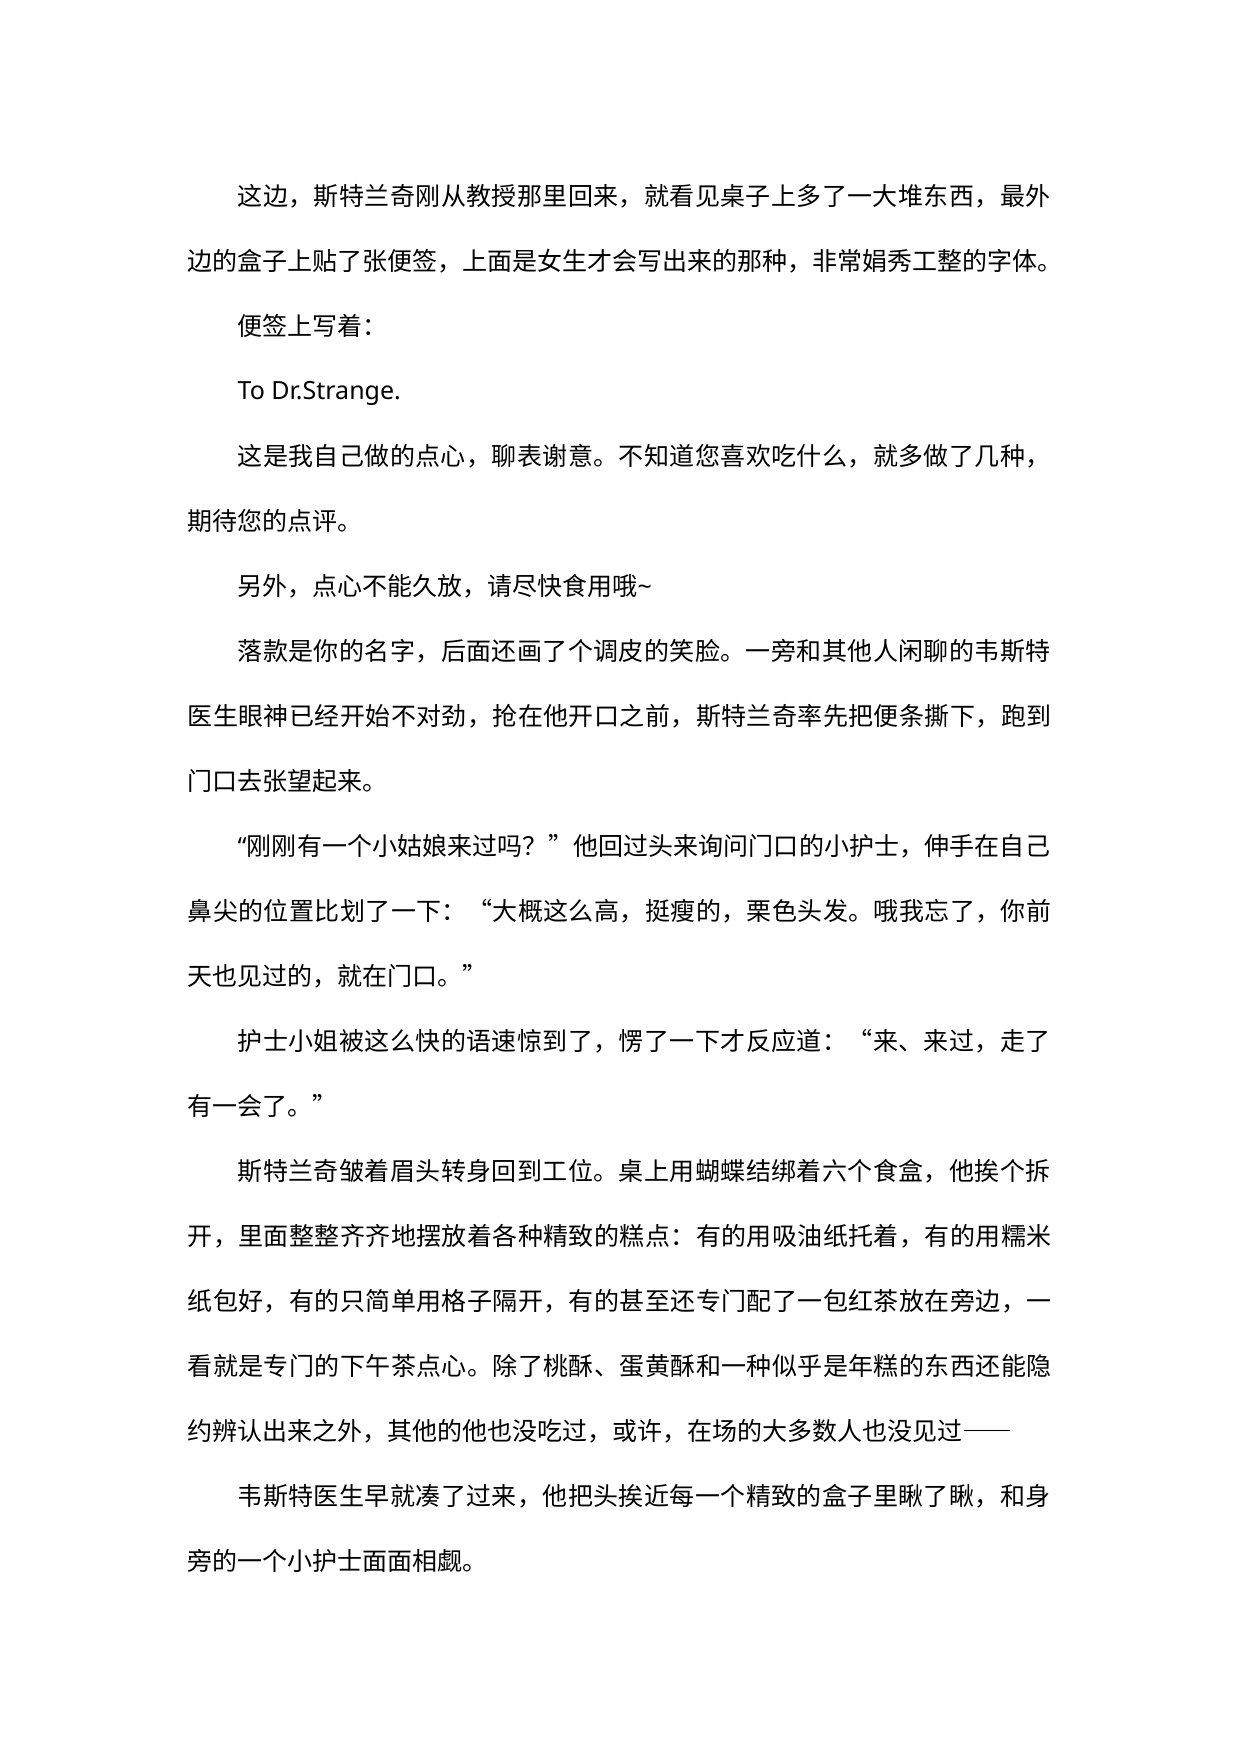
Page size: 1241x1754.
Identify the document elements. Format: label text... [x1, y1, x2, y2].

text 护士小姐被这么快的语速惊到了，愣了一下才反应道：“来、来过，走了有一会了。” [187, 1007, 1053, 1137]
text 这边，斯特兰奇刚从教授那里回来，就看见桌子上多了一大堆东西，最外边的盒子上贴了张便签，上面是女生才会写出来的那种，非常娟秀工整的字体。 [187, 162, 1053, 292]
text 这是我自己做的点心，聊表谢意。不知道您喜欢吃什么，就多做了几种，期待您的点评。 [187, 422, 1053, 552]
text 另外，点心不能久放，请尽快食用哦~ [187, 552, 1053, 617]
text 韦斯特医生早就凑了过来，他把头挨近每一个精致的盒子里瞅了瞅，和身旁的一个小护士面面相觑。 [187, 1462, 1053, 1592]
text 落款是你的名字，后面还画了个调皮的笑脸。一旁和其他人闲聊的韦斯特医生眼神已经开始不对劲，抢在他开口之前，斯特兰奇率先把便条撕下，跑到门口去张望起来。 [187, 617, 1053, 812]
text “刚刚有一个小姑娘来过吗？”他回过头来询问门口的小护士，伸手在自己鼻尖的位置比划了一下：“大概这么高，挺瘦的，栗色头发。哦我忘了，你前天也见过的，就在门口。” [187, 812, 1053, 1007]
text 便签上写着： [187, 292, 1053, 357]
text To Dr.Strange. [187, 357, 1053, 422]
text 斯特兰奇皱着眉头转身回到工位。桌上用蝴蝶结绑着六个食盒，他挨个拆开，里面整整齐齐地摆放着各种精致的糕点：有的用吸油纸托着，有的用糯米纸包好，有的只简单用格子隔开，有的甚至还专门配了一包红茶放在旁边，一看就是专门的下午茶点心。除了桃酥、蛋黄酥和一种似乎是年糕的东西还能隐约辨认出来之外，其他的他也没吃过，或许，在场的大多数人也没见过—— [187, 1137, 1053, 1462]
